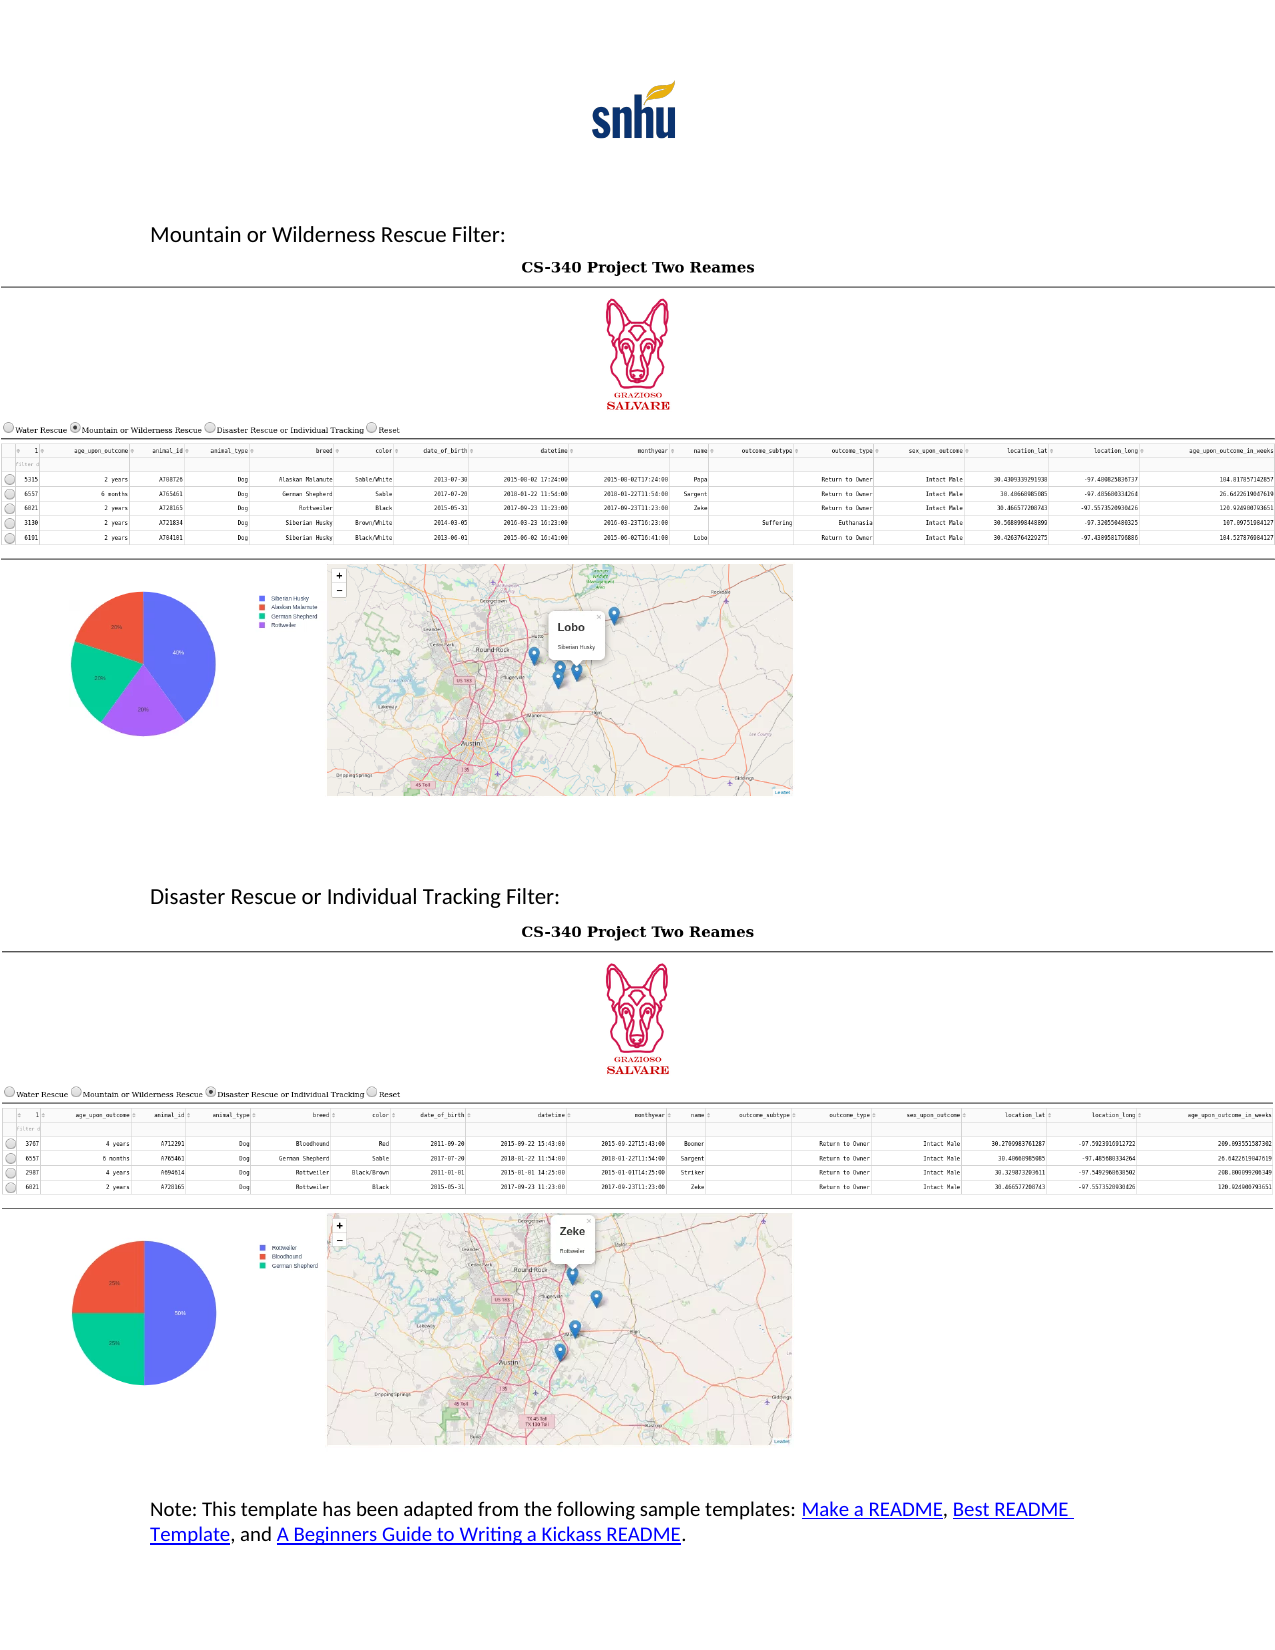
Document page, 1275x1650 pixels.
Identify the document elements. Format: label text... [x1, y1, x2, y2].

text Disaster Rescue or Individual Tracking Filter: [150, 882, 1125, 910]
picture [573, 75, 702, 147]
picture [0, 913, 1275, 1469]
picture [0, 250, 1275, 800]
text Mountain or Wilderness Rescue Filter: [150, 220, 1125, 248]
